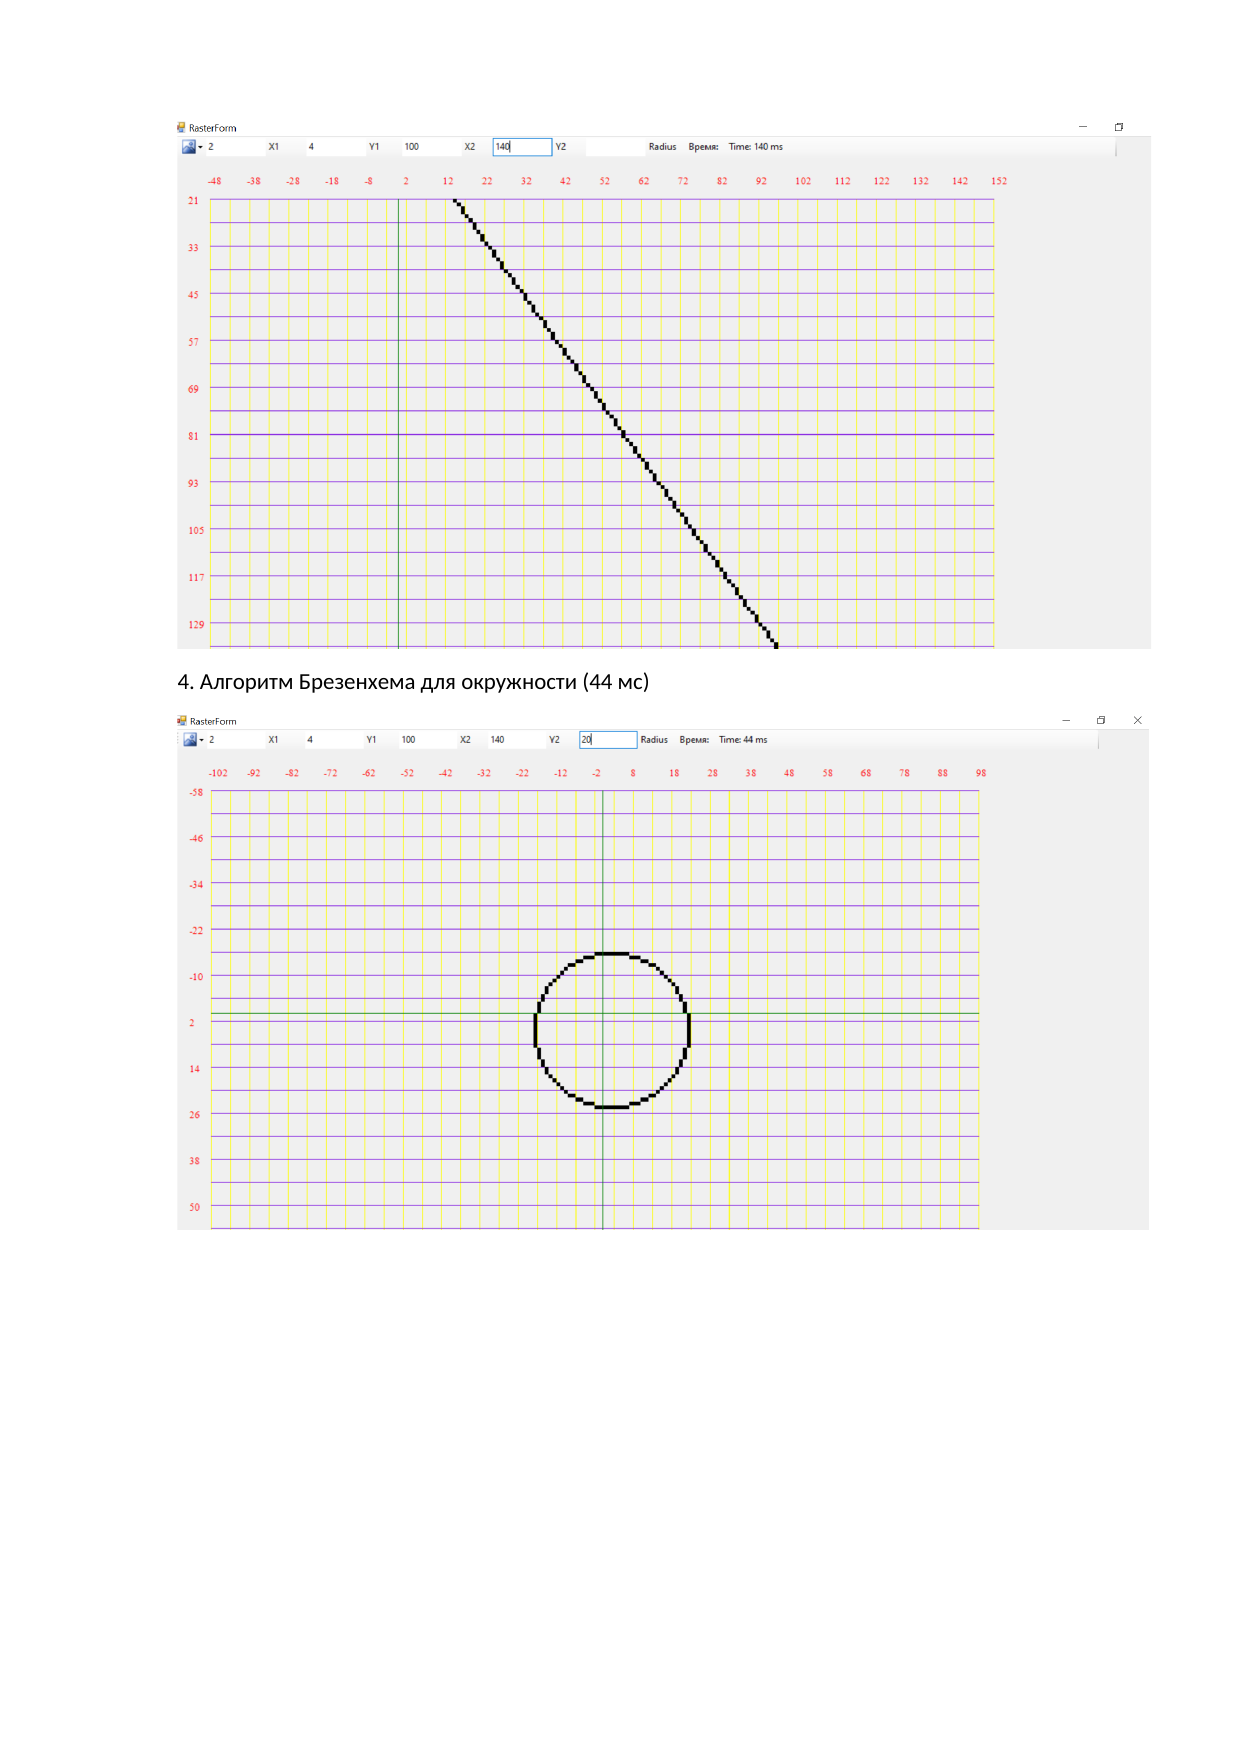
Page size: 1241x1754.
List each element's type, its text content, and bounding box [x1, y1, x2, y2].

text 4. Алгоритм Брезенхема для окружности (44 мс) [177, 667, 1152, 695]
picture [177, 714, 1149, 1230]
picture [177, 118, 1152, 649]
